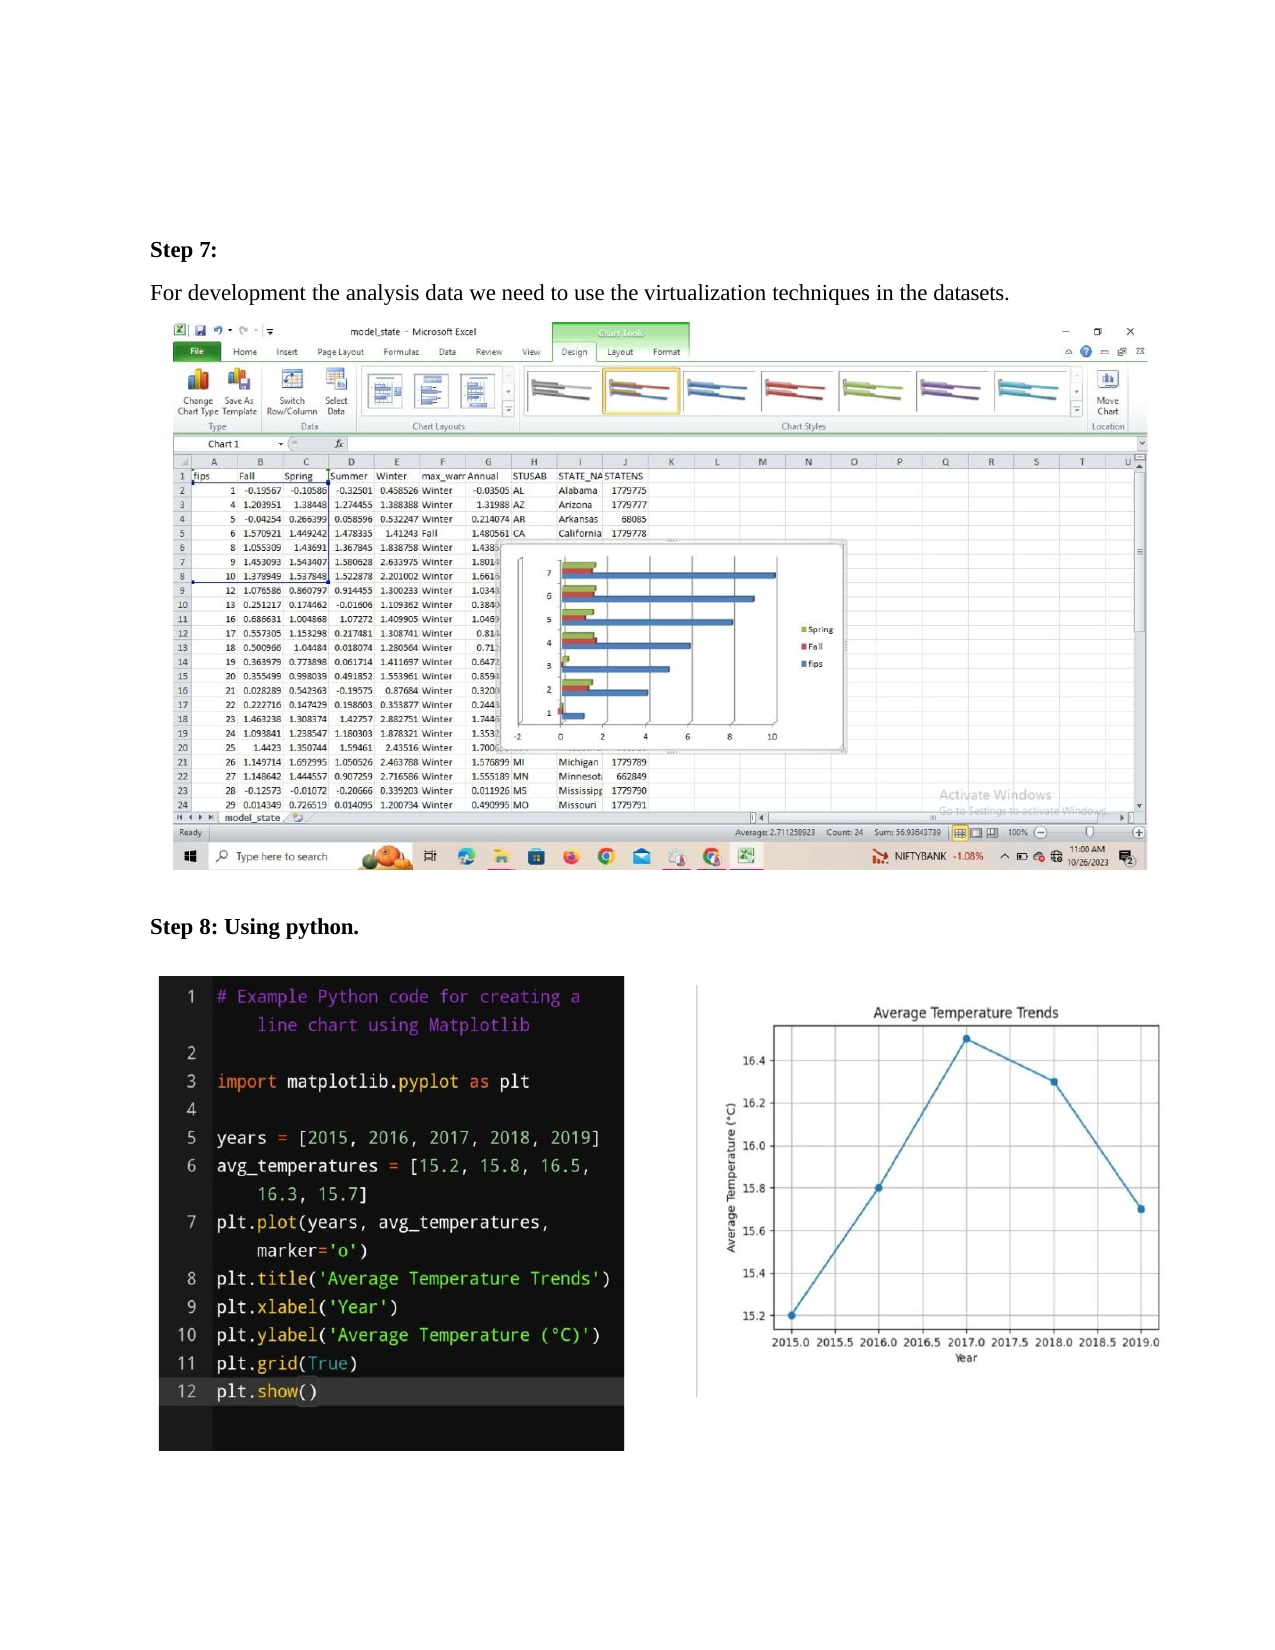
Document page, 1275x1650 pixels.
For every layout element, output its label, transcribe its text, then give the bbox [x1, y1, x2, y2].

text Step 7: [150, 236, 1212, 262]
text For development the analysis data we need to use the virtualization techniques in the datasets. [150, 279, 1212, 306]
picture [696, 985, 1166, 1397]
text Step 8: Using python. [150, 913, 1212, 940]
picture [173, 322, 1148, 870]
picture [158, 976, 625, 1451]
